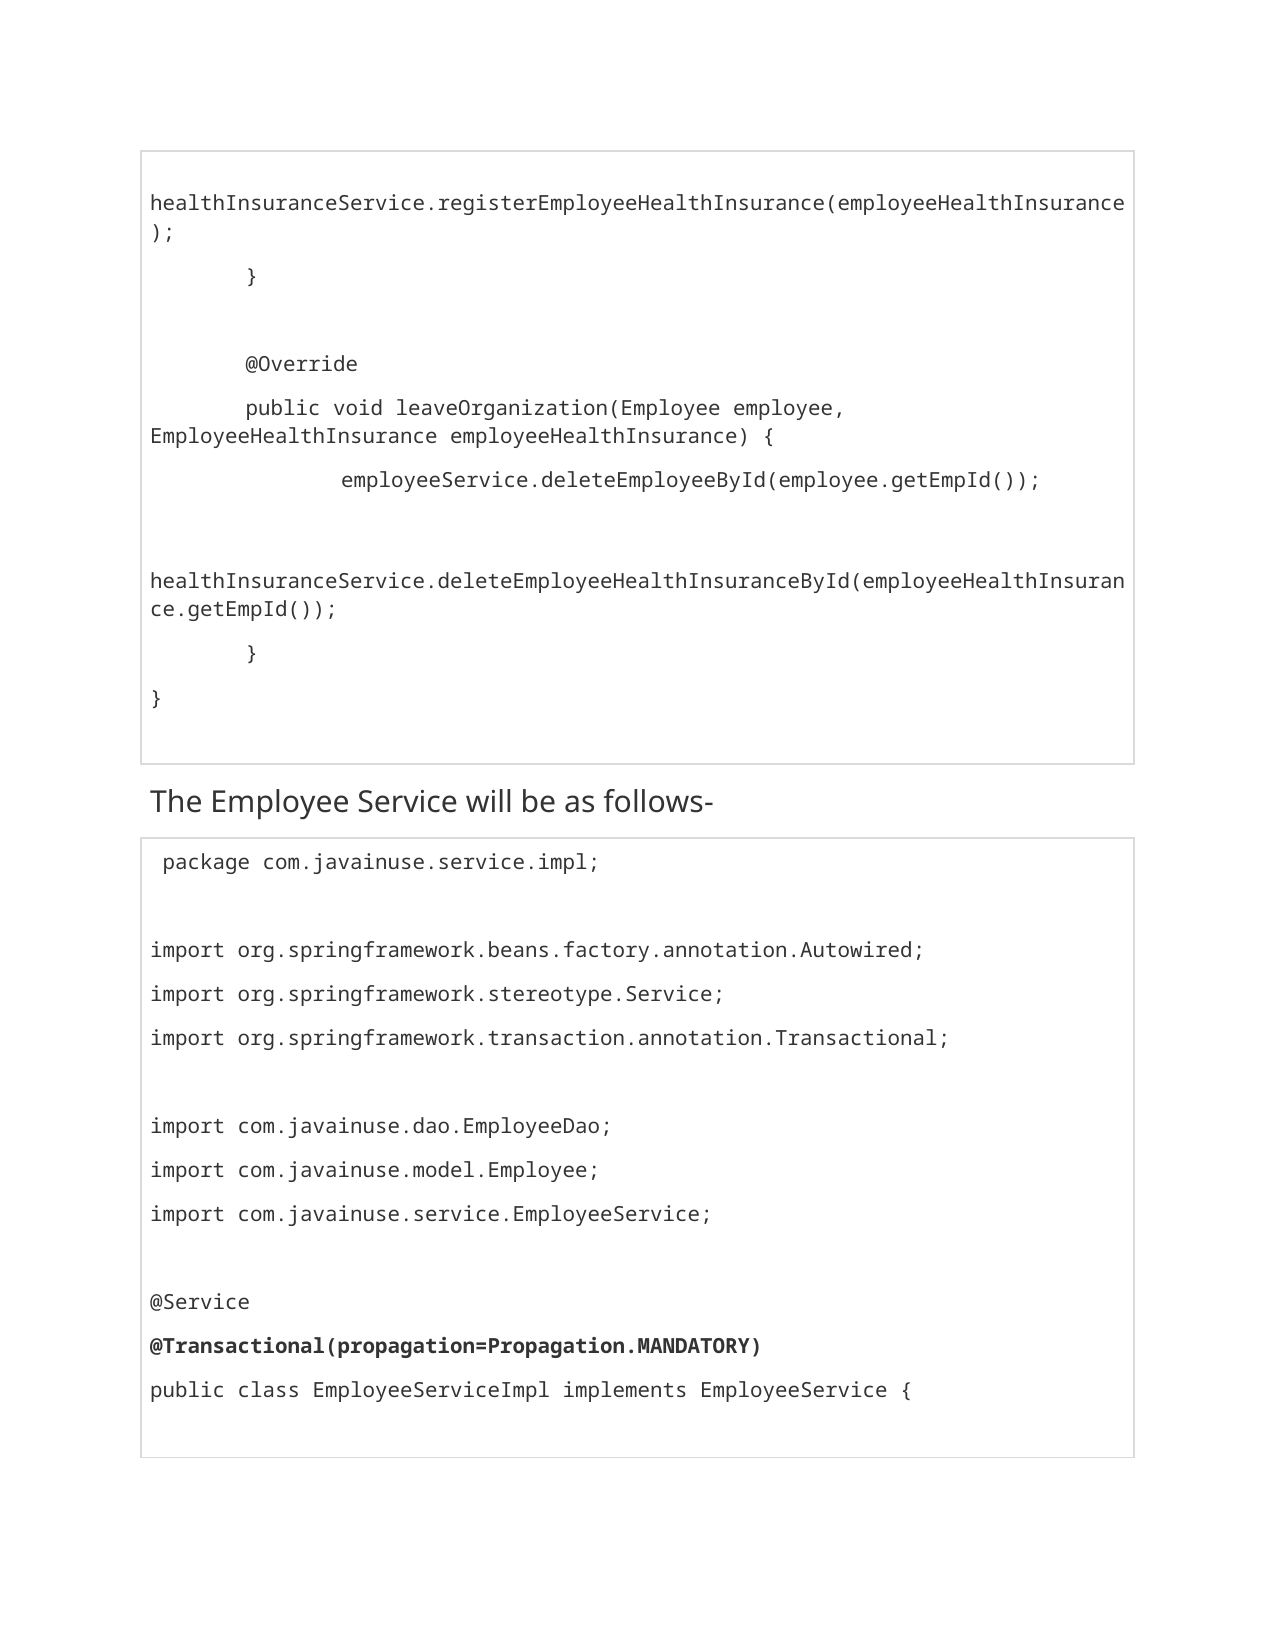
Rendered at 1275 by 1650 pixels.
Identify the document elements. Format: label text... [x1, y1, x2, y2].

text @Service [142, 1278, 1133, 1316]
text import com.javainuse.model.Employee; [142, 1145, 1133, 1184]
text import org.springframework.transaction.annotation.Transactional; [142, 1013, 1133, 1052]
text } [142, 251, 1133, 289]
text The Employee Service will be as follows- [150, 780, 1125, 821]
text @Override [142, 339, 1133, 377]
text import com.javainuse.service.EmployeeService; [142, 1189, 1133, 1228]
text employeeService.deleteEmployeeById(employee.getEmpId()); [142, 456, 1133, 494]
text public class EmployeeServiceImpl implements EmployeeService { [142, 1366, 1133, 1404]
text import org.springframework.stereotype.Service; [142, 969, 1133, 1007]
text import org.springframework.beans.factory.annotation.Autowired; [142, 925, 1133, 963]
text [142, 152, 1133, 245]
text } [142, 629, 1133, 667]
text } [142, 673, 1133, 711]
text package com.javainuse.service.impl; [142, 839, 1133, 875]
text healthInsuranceService.deleteEmployeeHealthInsuranceById(employeeHealthInsurance.getEmpId()); [142, 500, 1133, 623]
text public void leaveOrganization(Employee employee, EmployeeHealthInsurance employeeHealthInsurance) { [142, 383, 1133, 450]
text @Transactional(propagation=Propagation.MANDATORY) [142, 1322, 1133, 1360]
text import com.javainuse.dao.EmployeeDao; [142, 1101, 1133, 1140]
